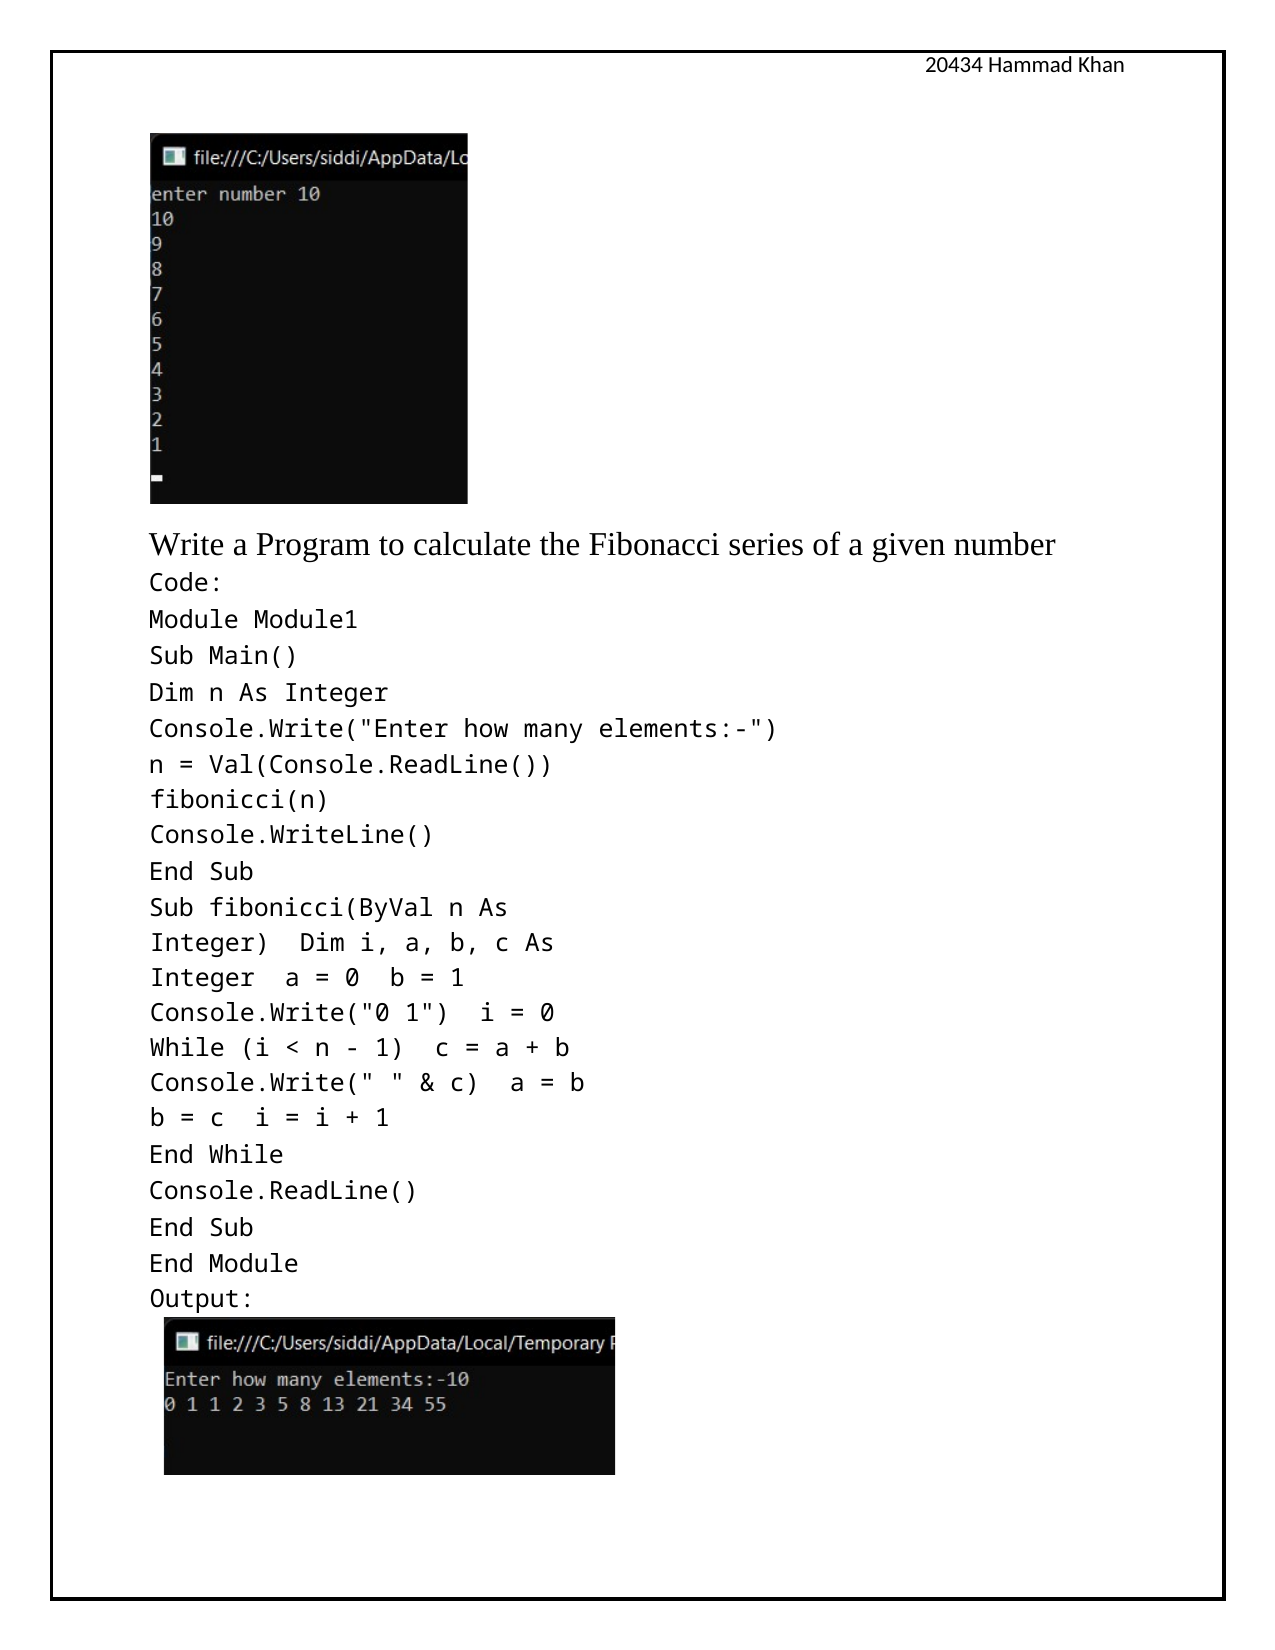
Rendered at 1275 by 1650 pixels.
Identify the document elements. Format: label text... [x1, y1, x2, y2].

text End While [148, 1136, 603, 1171]
text End Sub [148, 853, 1113, 888]
picture [163, 1317, 616, 1475]
text n = Val(Console.ReadLine()) fibonicci(n) Console.WriteLine() [148, 747, 603, 851]
text Code: [148, 565, 1113, 599]
picture [150, 133, 468, 504]
text Module Module1 [148, 601, 1113, 635]
text Console.ReadLine() [148, 1173, 1113, 1207]
text Sub fibonicci(ByVal n As Integer) Dim i, a, b, c As Integer a = 0 b = 1 Console.Write("0 1") i = 0 While (i < n - 1) c = a + b Console.Write(" " & c) a = b b = c i = i + 1 [148, 890, 603, 1134]
text Dim n As Integer [148, 674, 1113, 708]
text End Sub [148, 1209, 1113, 1243]
text End Module Output: [148, 1246, 411, 1315]
text Write a Program to calculate the Fibonacci series of a given number [148, 524, 1129, 562]
text Console.Write("Enter how many elements:-") [148, 711, 1113, 745]
text Sub Main() [148, 638, 1113, 672]
